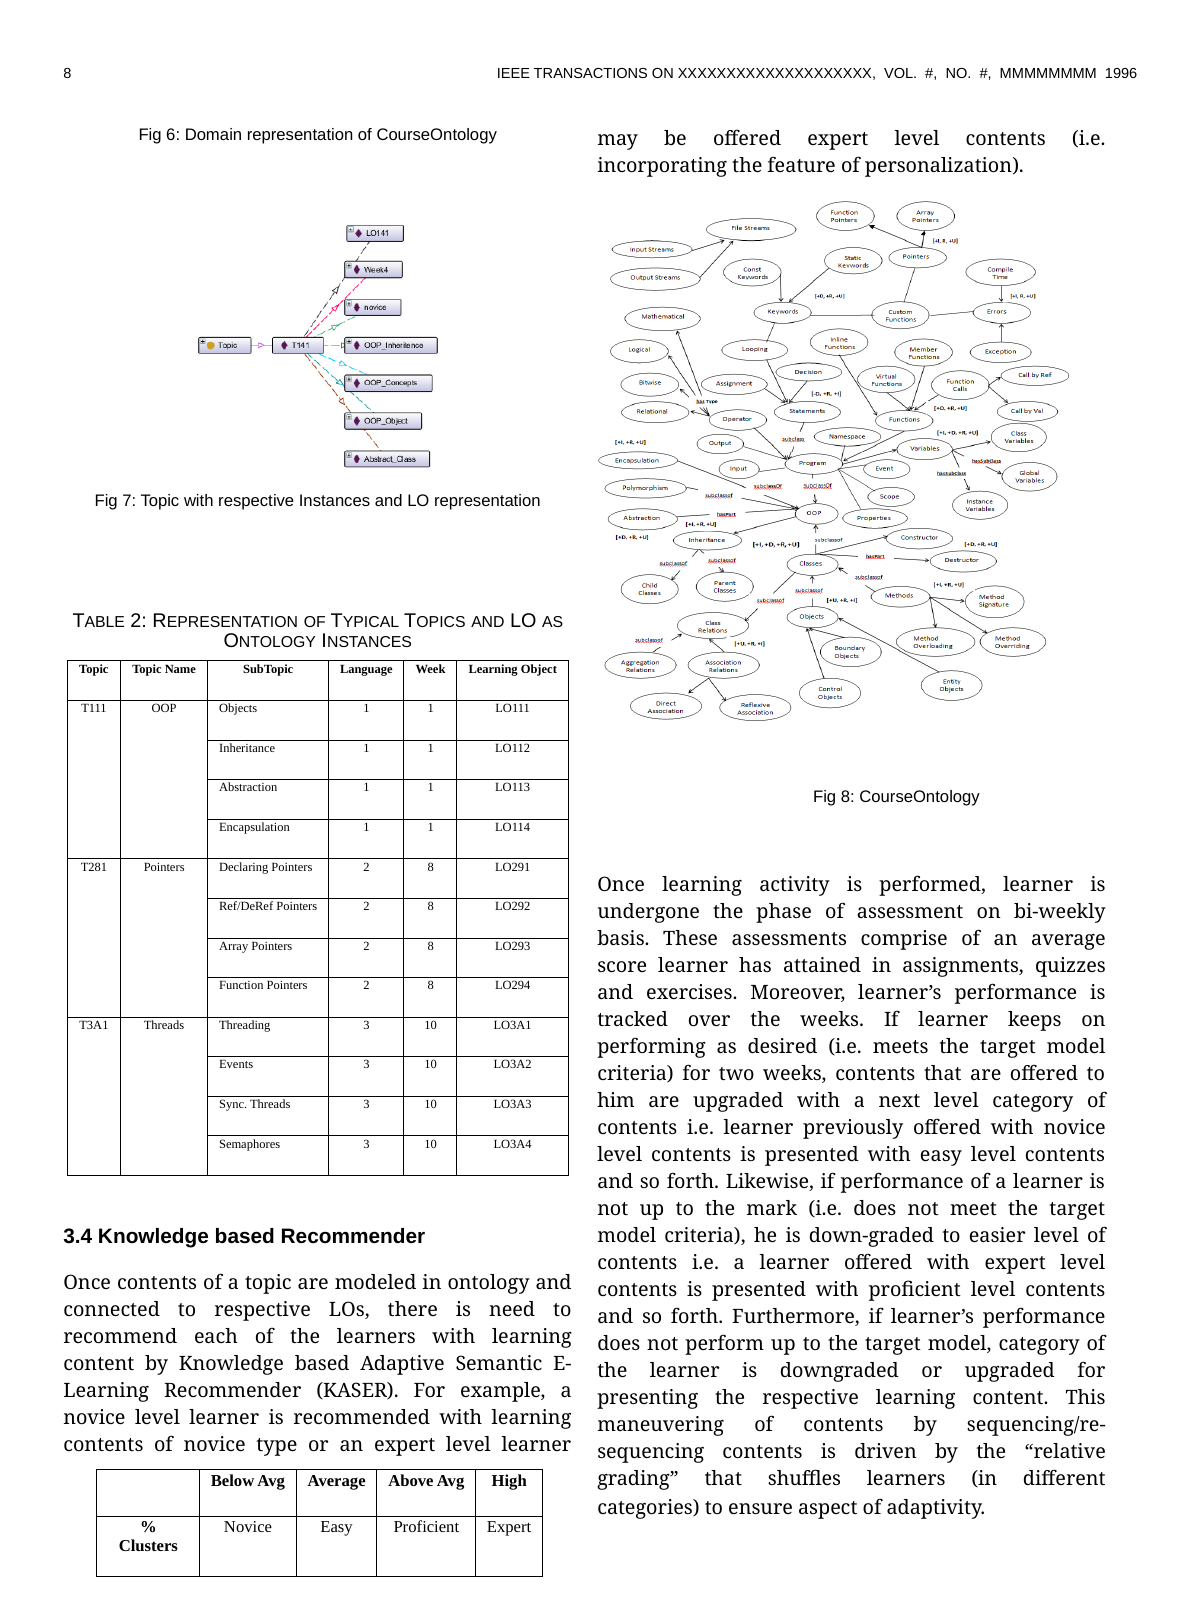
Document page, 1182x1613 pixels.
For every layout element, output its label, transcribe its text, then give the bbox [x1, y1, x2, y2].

table_cell LO293 [457, 939, 568, 977]
table_cell LO112 [457, 741, 568, 779]
table_cell Expert [476, 1517, 542, 1576]
table_cell 3 [329, 1097, 403, 1135]
table_cell Abstraction [208, 780, 328, 819]
table_cell LO111 [457, 701, 568, 739]
table_cell Pointers [121, 859, 207, 1017]
table_header Language [329, 661, 403, 700]
picture [597, 199, 1073, 723]
table_cell 3 [329, 1136, 403, 1175]
table_cell LO3A3 [457, 1097, 568, 1135]
text Once contents of a topic are modeled in ontology and connected to respective LOs, there is need to recommend each of the learners with learning content by Knowledge based Adaptive Semantic E-Learning Recommender (KASER). For example, a novice level learner is recommended with learning contents of novice type or an expert level learner may be offered expert level contents (i.e. incorporating the feature of personalization). [63, 1269, 572, 1457]
table_cell LO292 [457, 899, 568, 937]
table_header High [476, 1470, 542, 1516]
table_cell 1 [404, 780, 456, 819]
table_cell LO294 [457, 978, 568, 1017]
table_cell Sync. Threads [208, 1097, 328, 1135]
table_cell 3 [329, 1057, 403, 1096]
table_cell Semaphores [208, 1136, 328, 1175]
table_cell 1 [404, 701, 456, 739]
table_header Topic Name [121, 661, 207, 700]
table_cell Novice [200, 1517, 296, 1576]
table_cell 10 [404, 1136, 456, 1175]
table_cell 1 [404, 741, 456, 779]
table_cell Inheritance [208, 741, 328, 779]
text Once learning activity is performed, learner is undergone the phase of assessment on bi-weekly basis. These assessments comprise of an average score learner has attained in assignments, quizzes and exercises. Moreover, learner’s performance is tracked over the weeks. If learner keeps on performing as desired (i.e. meets the target model criteria) for two weeks, contents that are offered to him are upgraded with a next level category of contents i.e. learner previously offered with novice level contents is presented with easy level contents and so forth. Likewise, if performance of a learner is not up to the mark (i.e. does not meet the target model criteria), he is down-graded to easier level of contents i.e. a learner offered with expert level contents is presented with proficient level contents and so forth. Furthermore, if learner’s performance does not perform up to the target model, category of the learner is downgraded or upgraded for presenting the respective learning content. This maneuvering of contents by sequencing/re-sequencing contents is driven by the “relative grading” that shuffles learners (in different categories) to ensure aspect of adaptivity. [597, 871, 1106, 1520]
table_cell 1 [329, 701, 403, 739]
title Table 2: Representation of Typical Topics and LO as Ontology Instances [63, 610, 572, 652]
table_cell 8 [404, 899, 456, 937]
table_cell Ref/DeRef Pointers [208, 899, 328, 937]
table_cell LO114 [457, 820, 568, 858]
table_header [97, 1470, 199, 1516]
table_header Topic [68, 661, 120, 700]
table_cell Encapsulation [208, 820, 328, 858]
picture [190, 212, 445, 470]
table_cell LO291 [457, 859, 568, 898]
table_cell 8 [404, 859, 456, 898]
table_cell 1 [329, 820, 403, 858]
table_cell 2 [329, 978, 403, 1017]
table_header Week [404, 661, 456, 700]
table_cell T111 [68, 701, 120, 858]
table_cell Array Pointers [208, 939, 328, 977]
text Fig 8: CourseOntology [597, 787, 1181, 806]
text 3.4 Knowledge based Recommender [63, 1224, 572, 1248]
table_cell Threading [208, 1018, 328, 1056]
table_cell 1 [329, 741, 403, 779]
table_cell LO3A1 [457, 1018, 568, 1056]
text Fig 6: Domain representation of CourseOntology [63, 124, 572, 144]
table_cell 1 [329, 780, 403, 819]
text Once contents of a topic are modeled in ontology and connected to respective LOs, there is need to recommend each of the learners with learning content by Knowledge based Adaptive Semantic E-Learning Recommender (KASER). For example, a novice level learner is recommended with learning contents of novice type or an expert level learner may be offered expert level contents (i.e. incorporating the feature of personalization). [597, 124, 1106, 178]
table_cell 10 [404, 1057, 456, 1096]
table_header Above Avg [377, 1470, 475, 1516]
table_cell 2 [329, 859, 403, 898]
table_cell Easy [297, 1517, 376, 1576]
table_cell 10 [404, 1018, 456, 1056]
table_cell 2 [329, 939, 403, 977]
table_cell 8 [404, 978, 456, 1017]
table_cell Events [208, 1057, 328, 1096]
table_cell OOP [121, 701, 207, 858]
table_header Average [297, 1470, 376, 1516]
table_cell Function Pointers [208, 978, 328, 1017]
table_cell Threads [121, 1018, 207, 1175]
table_cell LO113 [457, 780, 568, 819]
table_cell % Clusters [97, 1517, 199, 1576]
table_cell T281 [68, 859, 120, 1017]
table_cell 1 [404, 820, 456, 858]
table_cell LO3A2 [457, 1057, 568, 1096]
table_cell 2 [329, 899, 403, 937]
table_cell Proficient [377, 1517, 475, 1576]
table_cell Declaring Pointers [208, 859, 328, 898]
table_cell 10 [404, 1097, 456, 1135]
table_cell 3 [329, 1018, 403, 1056]
table_cell T3A1 [68, 1018, 120, 1175]
table_cell 8 [404, 939, 456, 977]
table_header SubTopic [208, 661, 328, 700]
text Fig 7: Topic with respective Instances and LO representation [63, 490, 572, 509]
table_cell LO3A4 [457, 1136, 568, 1175]
table_header Learning Object [457, 661, 568, 700]
table_cell Objects [208, 701, 328, 739]
table_header Below Avg [200, 1470, 296, 1516]
